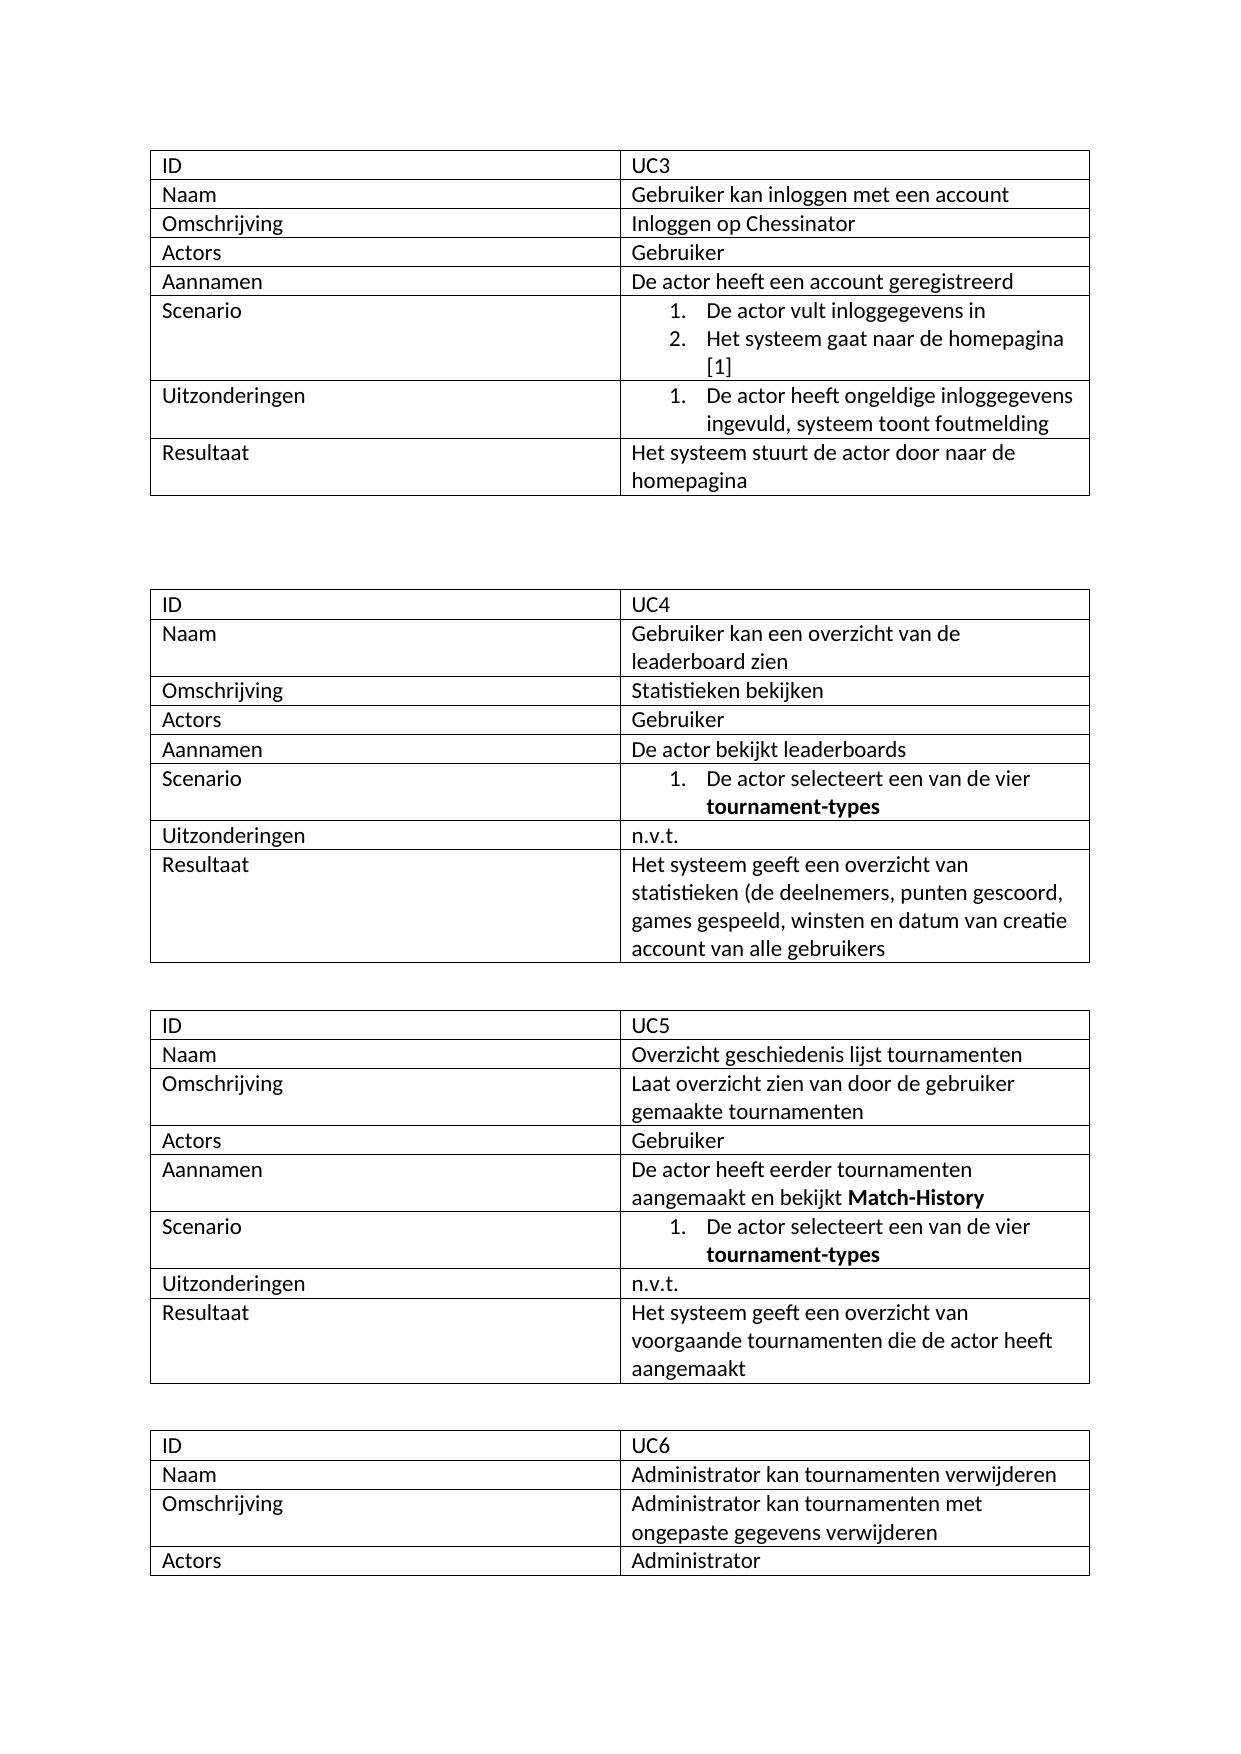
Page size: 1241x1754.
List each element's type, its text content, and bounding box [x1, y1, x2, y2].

table_cell Administrator kan tournamenten met ongepaste gegevens verwijderen [621, 1490, 1089, 1546]
table_header UC6 [621, 1431, 1089, 1459]
table_header UC3 [621, 151, 1089, 179]
table_cell Gebruiker [621, 1126, 1089, 1154]
table_cell Scenario [151, 764, 620, 820]
table_cell Actors [151, 1126, 620, 1154]
table_header ID [151, 151, 620, 179]
table_cell De actor selecteert een van de vier tournament-types [621, 764, 1089, 820]
table_cell De actor selecteert een van de vier tournament-types [621, 1212, 1089, 1268]
table_cell Naam [151, 180, 620, 208]
table_cell Resultaat [151, 439, 620, 494]
table_cell Overzicht geschiedenis lijst tournamenten [621, 1040, 1089, 1068]
table_header ID [151, 1431, 620, 1459]
table_cell Naam [151, 1040, 620, 1068]
table_cell Aannamen [151, 267, 620, 295]
table_cell Uitzonderingen [151, 1269, 620, 1297]
table_header UC5 [621, 1011, 1089, 1039]
table_cell Inloggen op Chessinator [621, 209, 1089, 237]
table_cell Het systeem stuurt de actor door naar de homepagina [621, 439, 1089, 494]
table_cell Uitzonderingen [151, 381, 620, 437]
table_cell De actor bekijkt leaderboards [621, 735, 1089, 763]
table_cell Administrator [621, 1547, 1089, 1575]
table_cell Laat overzicht zien van door de gebruiker gemaakte tournamenten [621, 1069, 1089, 1125]
table_cell Actors [151, 238, 620, 266]
table_cell De actor heeft een account geregistreerd [621, 267, 1089, 295]
table_cell Gebruiker kan inloggen met een account [621, 180, 1089, 208]
table_cell Scenario [151, 1212, 620, 1268]
table_header ID [151, 590, 620, 618]
table_cell Omschrijving [151, 677, 620, 704]
table_cell Het systeem geeft een overzicht van voorgaande tournamenten die de actor heeft aangemaakt [621, 1299, 1089, 1382]
table_cell De actor heeft ongeldige inloggegevens ingevuld, systeem toont foutmelding [621, 381, 1089, 437]
table_cell Scenario [151, 296, 620, 380]
table_cell Resultaat [151, 850, 620, 962]
table_cell Actors [151, 1547, 620, 1575]
table_cell Gebruiker [621, 706, 1089, 734]
table_cell Uitzonderingen [151, 821, 620, 849]
table_cell Resultaat [151, 1299, 620, 1382]
table_cell Het systeem geeft een overzicht van statistieken (de deelnemers, punten gescoord, games gespeeld, winsten en datum van creatie account van alle gebruikers [621, 850, 1089, 962]
table_cell Statistieken bekijken [621, 677, 1089, 704]
table_cell Omschrijving [151, 1069, 620, 1125]
table_cell Aannamen [151, 735, 620, 763]
table_cell Aannamen [151, 1155, 620, 1211]
table_cell Omschrijving [151, 1490, 620, 1546]
table_cell Gebruiker kan een overzicht van de leaderboard zien [621, 620, 1089, 676]
table_cell De actor vult inloggegevens in Het systeem gaat naar de homepagina [1] [621, 296, 1089, 380]
table_cell n.v.t. [621, 821, 1089, 849]
table_cell Naam [151, 620, 620, 676]
table_cell Naam [151, 1461, 620, 1488]
table_header UC4 [621, 590, 1089, 618]
table_cell Actors [151, 706, 620, 734]
table_cell Administrator kan tournamenten verwijderen [621, 1461, 1089, 1488]
table_header ID [151, 1011, 620, 1039]
table_cell n.v.t. [621, 1269, 1089, 1297]
table_cell Omschrijving [151, 209, 620, 237]
table_cell Gebruiker [621, 238, 1089, 266]
table_cell De actor heeft eerder tournamenten aangemaakt en bekijkt Match-History [621, 1155, 1089, 1211]
